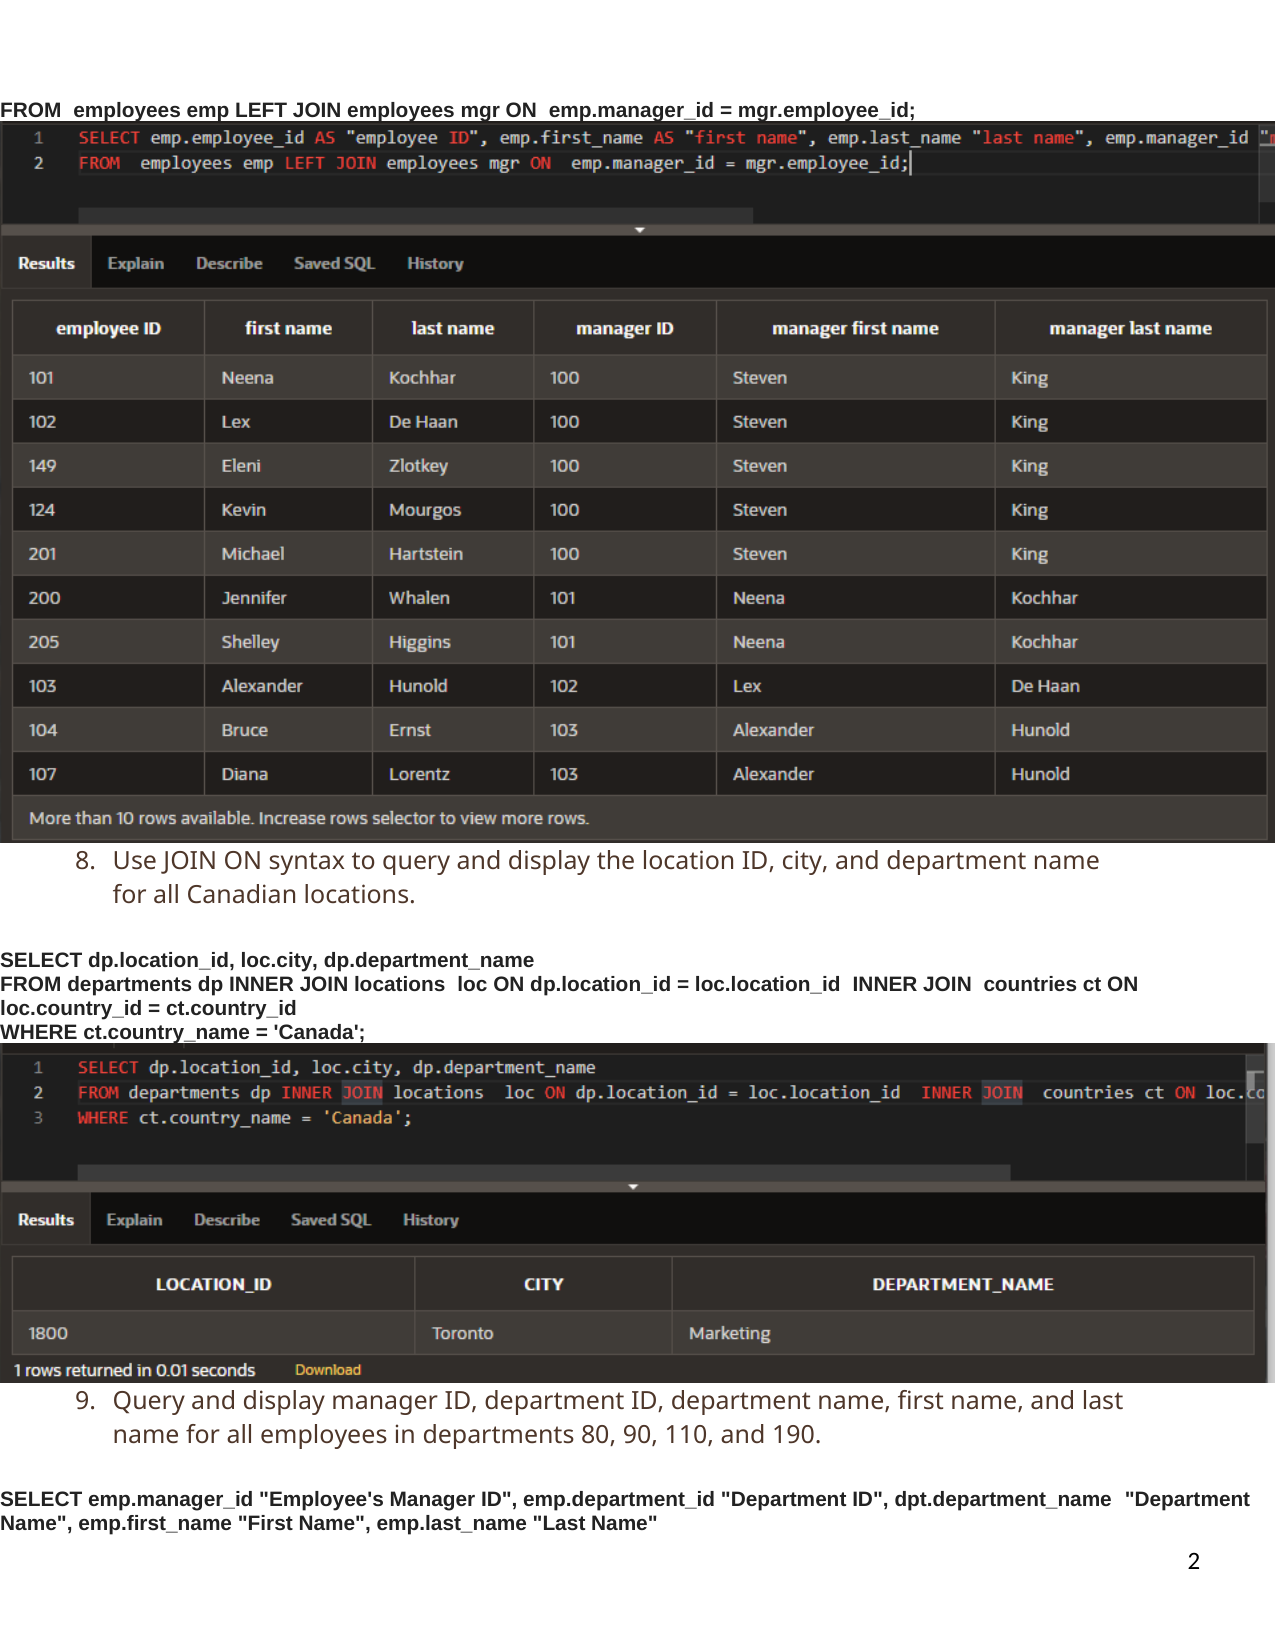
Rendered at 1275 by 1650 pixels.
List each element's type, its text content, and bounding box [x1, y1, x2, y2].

picture [0, 121, 1275, 843]
text FROM departments dp INNER JOIN locations loc ON dp.location_id = loc.location_id INNER JOIN countries ct ON loc.country_id = ct.country_id [0, 972, 1275, 1019]
text SELECT dp.location_id, loc.city, dp.department_name [0, 948, 1275, 972]
text FROM employees emp LEFT JOIN employees mgr ON emp.manager_id = mgr.employee_id; [0, 98, 1275, 121]
list Query and display manager ID, department ID, department name, first name, and last name for all employees in departments 80, 90, 110, and 190. [75, 1383, 1197, 1450]
text WHERE ct.country_name = 'Canada'; [0, 1019, 1275, 1043]
picture [0, 1043, 1275, 1383]
text SELECT emp.manager_id "Employee's Manager ID", emp.department_id "Department ID", dpt.department_name "Department Name", emp.first_name "First Name", emp.last_name "Last Name" [0, 1487, 1275, 1535]
list Use JOIN ON syntax to query and display the location ID, city, and department name for all Canadian locations. [75, 843, 1120, 911]
